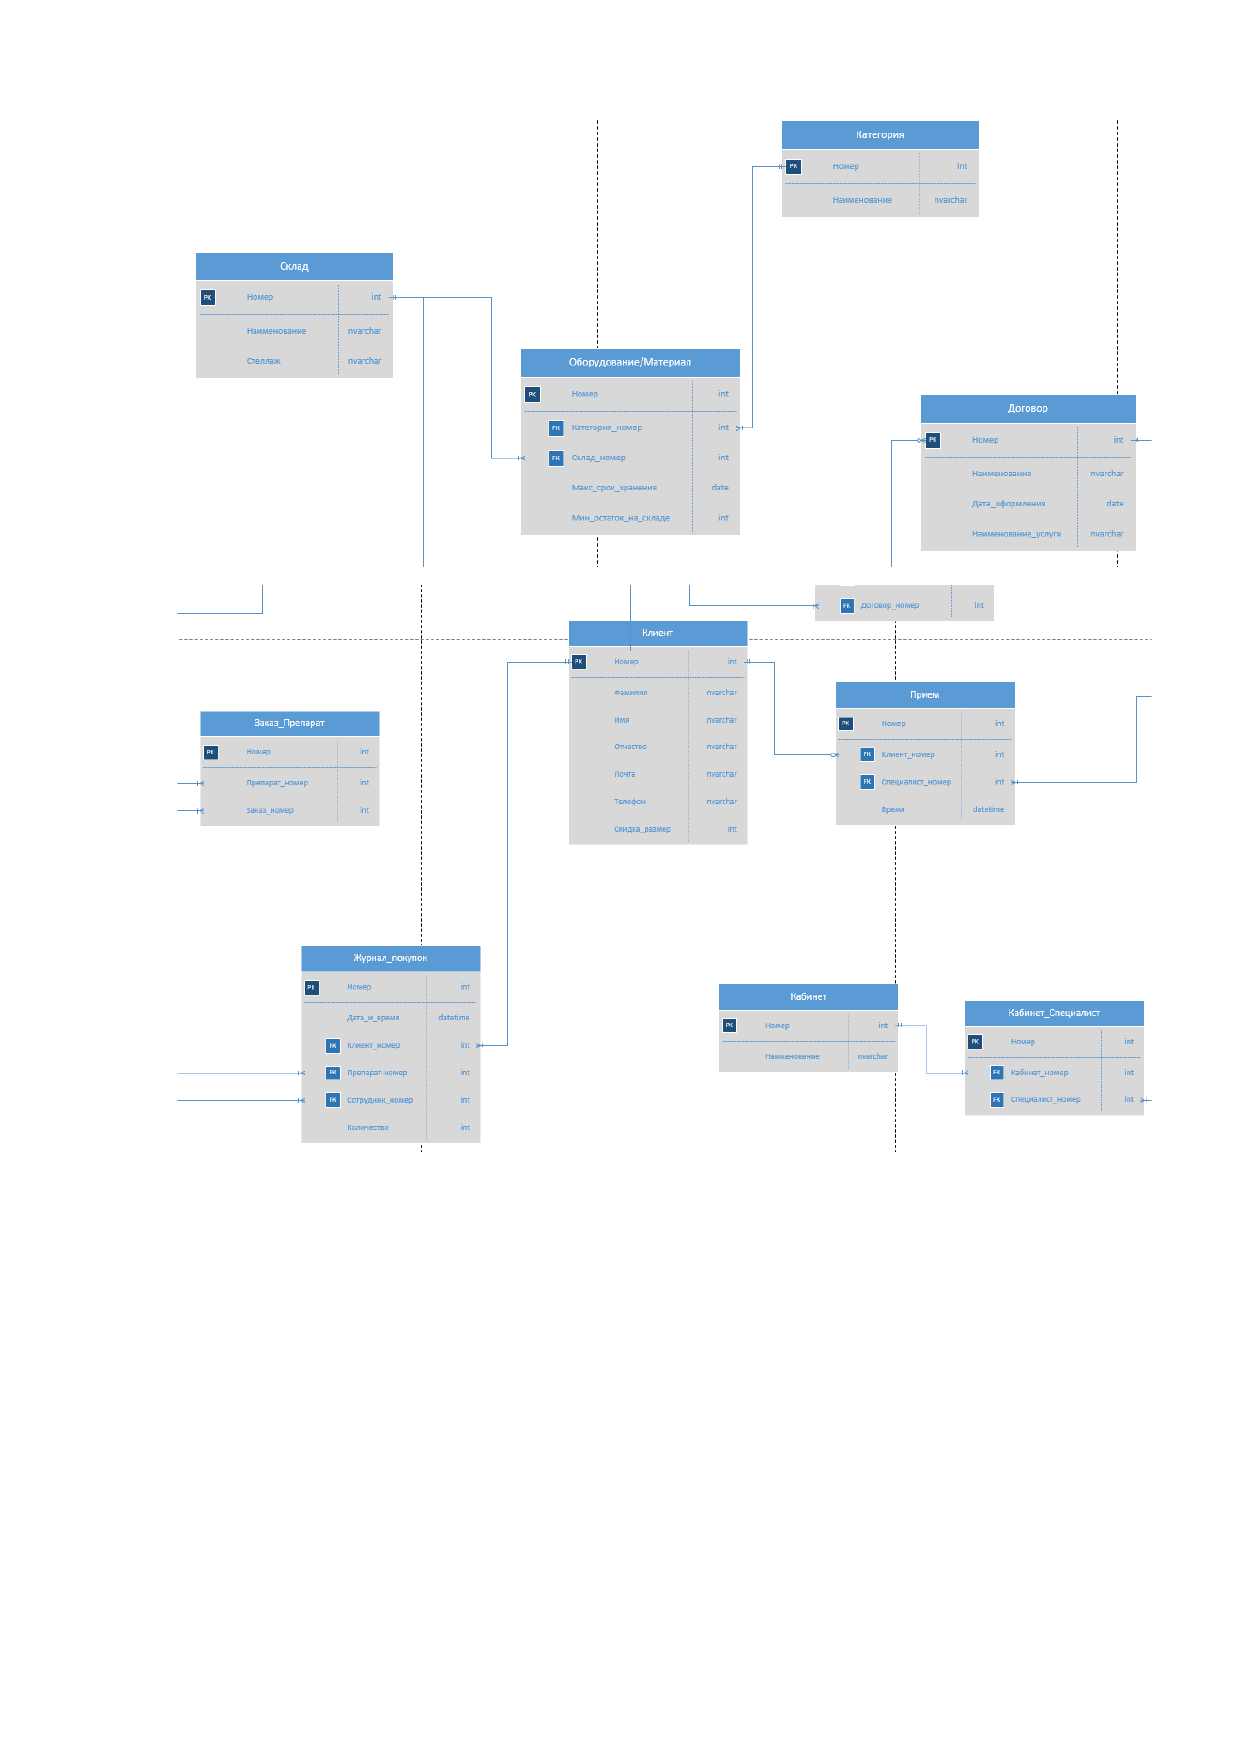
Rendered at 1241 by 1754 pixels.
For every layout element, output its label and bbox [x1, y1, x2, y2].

picture [177, 118, 1152, 567]
picture [177, 585, 1152, 1152]
